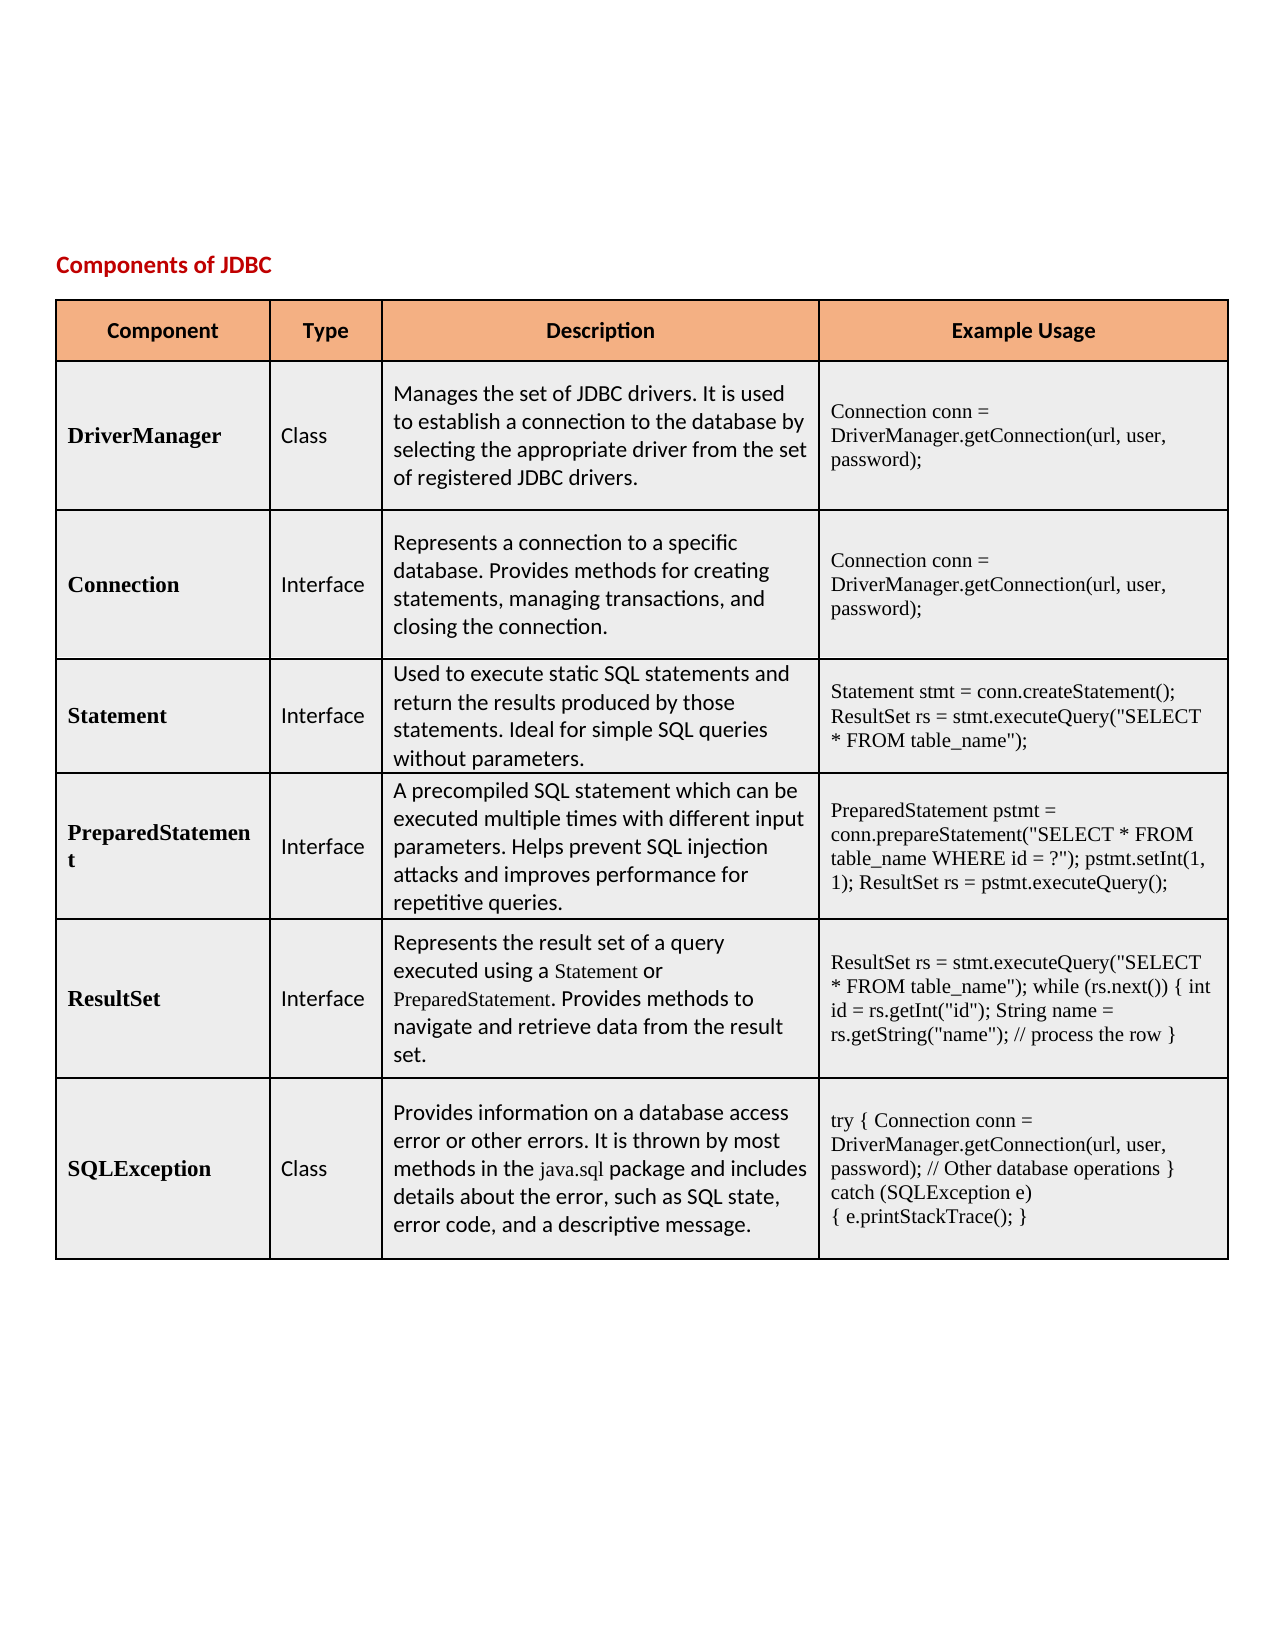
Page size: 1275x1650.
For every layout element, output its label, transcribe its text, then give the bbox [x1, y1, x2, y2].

table_cell Interface [271, 660, 381, 772]
table_cell Interface [271, 511, 381, 657]
table_cell ResultSet rs = stmt.executeQuery("SELECT * FROM table_name"); while (rs.next()) { int id = rs.getInt("id"); String name = rs.getString("name"); // process the row } [820, 920, 1227, 1077]
table_cell PreparedStatement [57, 774, 269, 918]
table_header Type [271, 301, 381, 360]
table_cell Connection [57, 511, 269, 657]
table_cell Represents the result set of a query executed using a Statement or PreparedStatement. Provides methods to navigate and retrieve data from the result set. [383, 920, 818, 1077]
table_cell Manages the set of JDBC drivers. It is used to establish a connection to the database by selecting the appropriate driver from the set of registered JDBC drivers. [383, 362, 818, 509]
table_cell Connection conn = DriverManager.getConnection(url, user, password); [820, 362, 1227, 509]
table_header Component [57, 301, 269, 360]
table_cell DriverManager [57, 362, 269, 509]
table_cell PreparedStatement pstmt = conn.prepareStatement("SELECT * FROM table_name WHERE id = ?"); pstmt.setInt(1, 1); ResultSet rs = pstmt.executeQuery(); [820, 774, 1227, 918]
text Components of JDBC [56, 249, 1125, 280]
table_header Description [383, 301, 818, 360]
table_cell Interface [271, 920, 381, 1077]
table_cell try { Connection conn = DriverManager.getConnection(url, user, password); // Other database operations } catch (SQLException e) { e.printStackTrace(); } [820, 1079, 1227, 1258]
table_cell Class [271, 362, 381, 509]
table_cell Connection conn = DriverManager.getConnection(url, user, password); [820, 511, 1227, 657]
table_cell Class [271, 1079, 381, 1258]
table_cell Represents a connection to a specific database. Provides methods for creating statements, managing transactions, and closing the connection. [383, 511, 818, 657]
table_header Example Usage [820, 301, 1227, 360]
table_cell Used to execute static SQL statements and return the results produced by those statements. Ideal for simple SQL queries without parameters. [383, 660, 818, 772]
table_cell Statement [57, 660, 269, 772]
table_cell Interface [271, 774, 381, 918]
table_cell SQLException [57, 1079, 269, 1258]
table_cell Provides information on a database access error or other errors. It is thrown by most methods in the java.sql package and includes details about the error, such as SQL state, error code, and a descriptive message. [383, 1079, 818, 1258]
table_cell Statement stmt = conn.createStatement(); ResultSet rs = stmt.executeQuery("SELECT * FROM table_name"); [820, 660, 1227, 772]
table_cell A precompiled SQL statement which can be executed multiple times with different input parameters. Helps prevent SQL injection attacks and improves performance for repetitive queries. [383, 774, 818, 918]
table_cell ResultSet [57, 920, 269, 1077]
